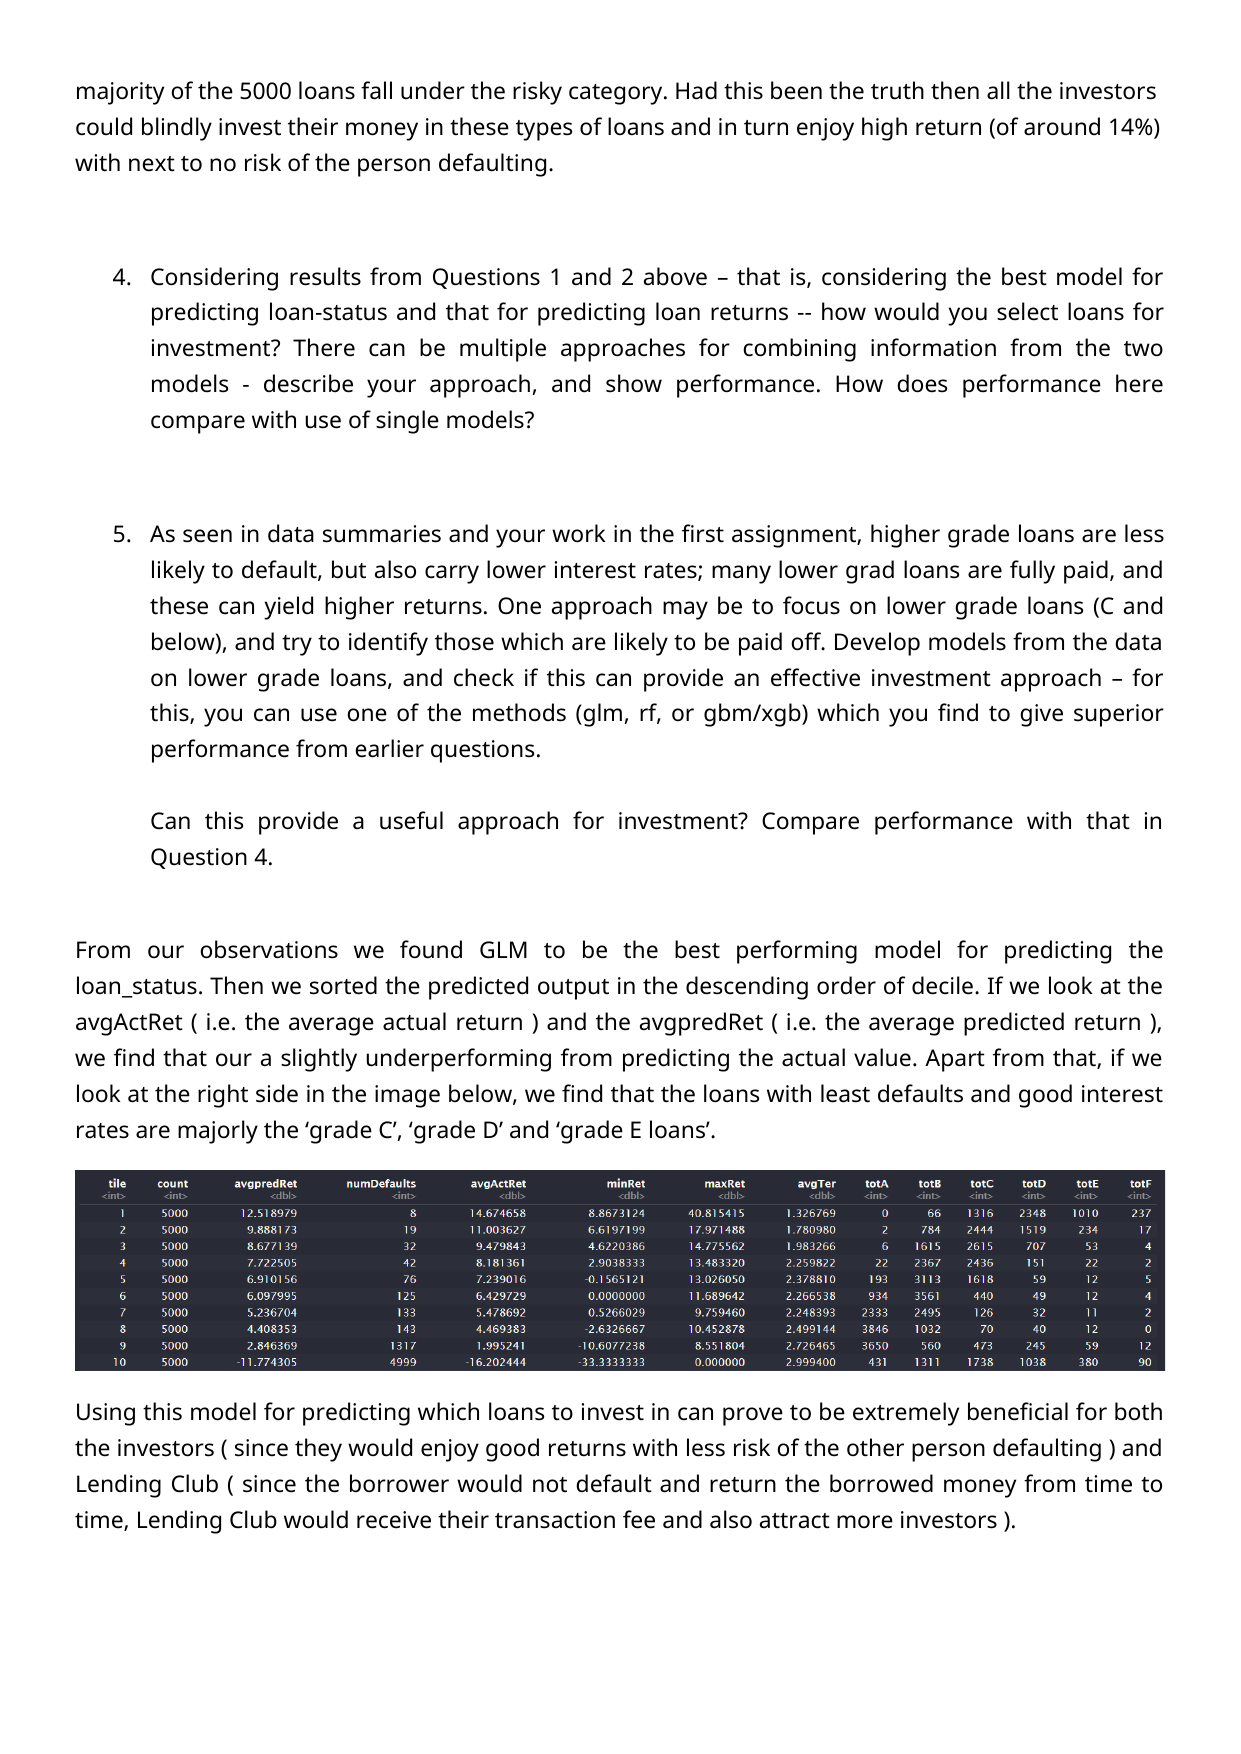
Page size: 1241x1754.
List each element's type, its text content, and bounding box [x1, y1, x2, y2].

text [75, 75, 1165, 178]
list As seen in data summaries and your work in the first assignment, higher grade loans are less likely to default, but also carry lower interest rates; many lower grad loans are fully paid, and these can yield higher returns. One approach may be to focus on lower grade loans (C and below), and try to identify those which are likely to be paid off. Develop models from the data on lower grade loans, and check if this can provide an effective investment approach – for this, you can use one of the methods (glm, rf, or gbm/xgb) which you find to give superior performance from earlier questions. [112, 518, 1165, 764]
list Can this provide a useful approach for investment? Compare performance with that in Question 4. [150, 805, 1165, 872]
picture [75, 1170, 1166, 1371]
text From our observations we found GLM to be the best performing model for predicting the loan_status. Then we sorted the predicted output in the descending order of decile. If we look at the avgActRet ( i.e. the average actual return ) and the avgpredRet ( i.e. the average predicted return ), we find that our a slightly underperforming from predicting the actual value. Apart from that, if we look at the right side in the image below, we find that the loans with least defaults and good interest rates are majorly the ‘grade C’, ‘grade D’ and ‘grade E loans’. [75, 934, 1165, 1145]
text Using this model for predicting which loans to invest in can prove to be extremely beneficial for both the investors ( since they would enjoy good returns with less risk of the other person defaulting ) and Lending Club ( since the borrower would not default and return the borrowed money from time to time, Lending Club would receive their transaction fee and also attract more investors ). [75, 1396, 1165, 1535]
list Considering results from Questions 1 and 2 above – that is, considering the best model for predicting loan-status and that for predicting loan returns -- how would you select loans for investment? There can be multiple approaches for combining information from the two models - describe your approach, and show performance. How does performance here compare with use of single models? [112, 260, 1165, 435]
